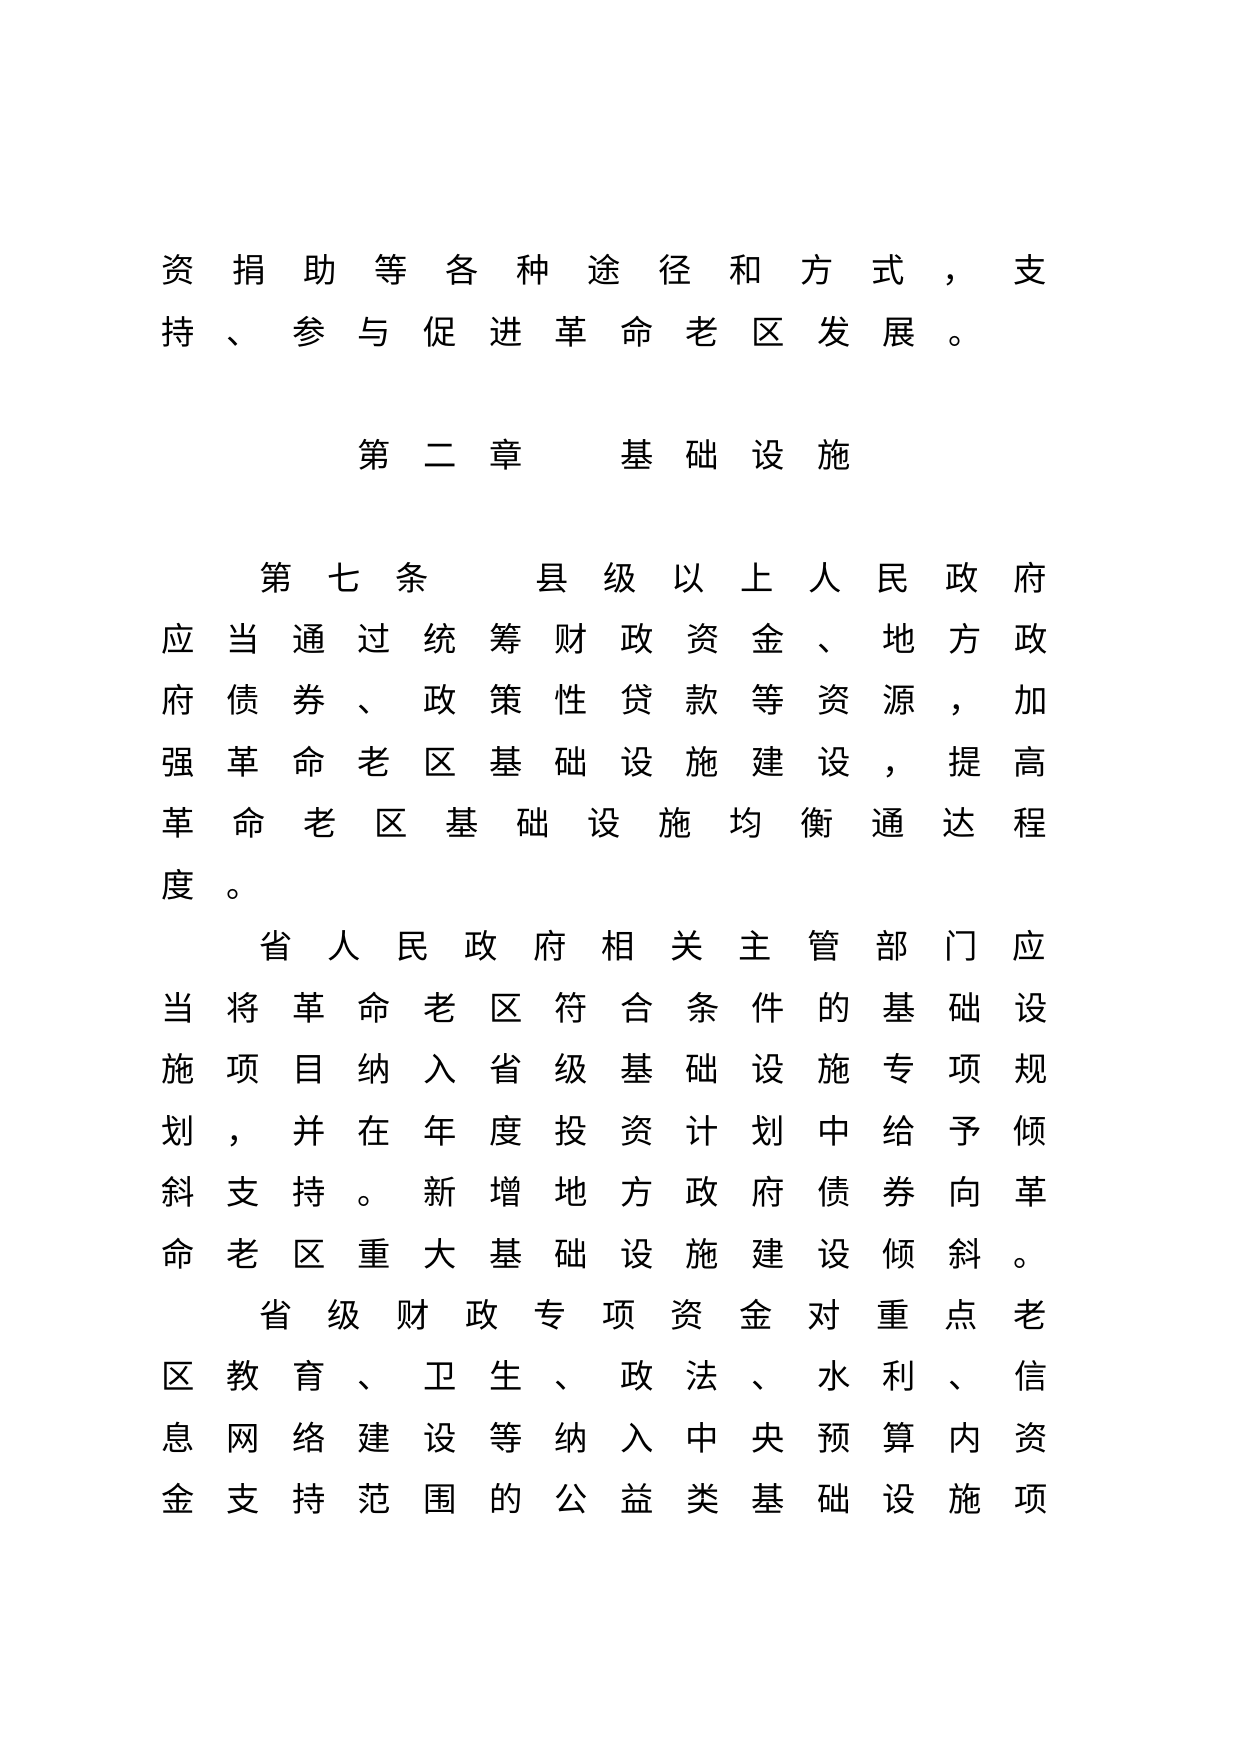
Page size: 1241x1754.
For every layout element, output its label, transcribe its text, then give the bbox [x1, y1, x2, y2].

text 第七条 县级以上人民政府应当通过统筹财政资金、地方政府债券、政策性贷款等资源，加强革命老区基础设施建设，提高革命老区基础设施均衡通达程度。 [161, 545, 1079, 913]
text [161, 1282, 1079, 1528]
text 省人民政府相关主管部门应当将革命老区符合条件的基础设施项目纳入省级基础设施专项规划，并在年度投资计划中给予倾斜支持。新增地方政府债券向革命老区重大基础设施建设倾斜。 [161, 913, 1079, 1282]
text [161, 237, 1079, 360]
text 第二章 基础设施 [161, 422, 1079, 483]
